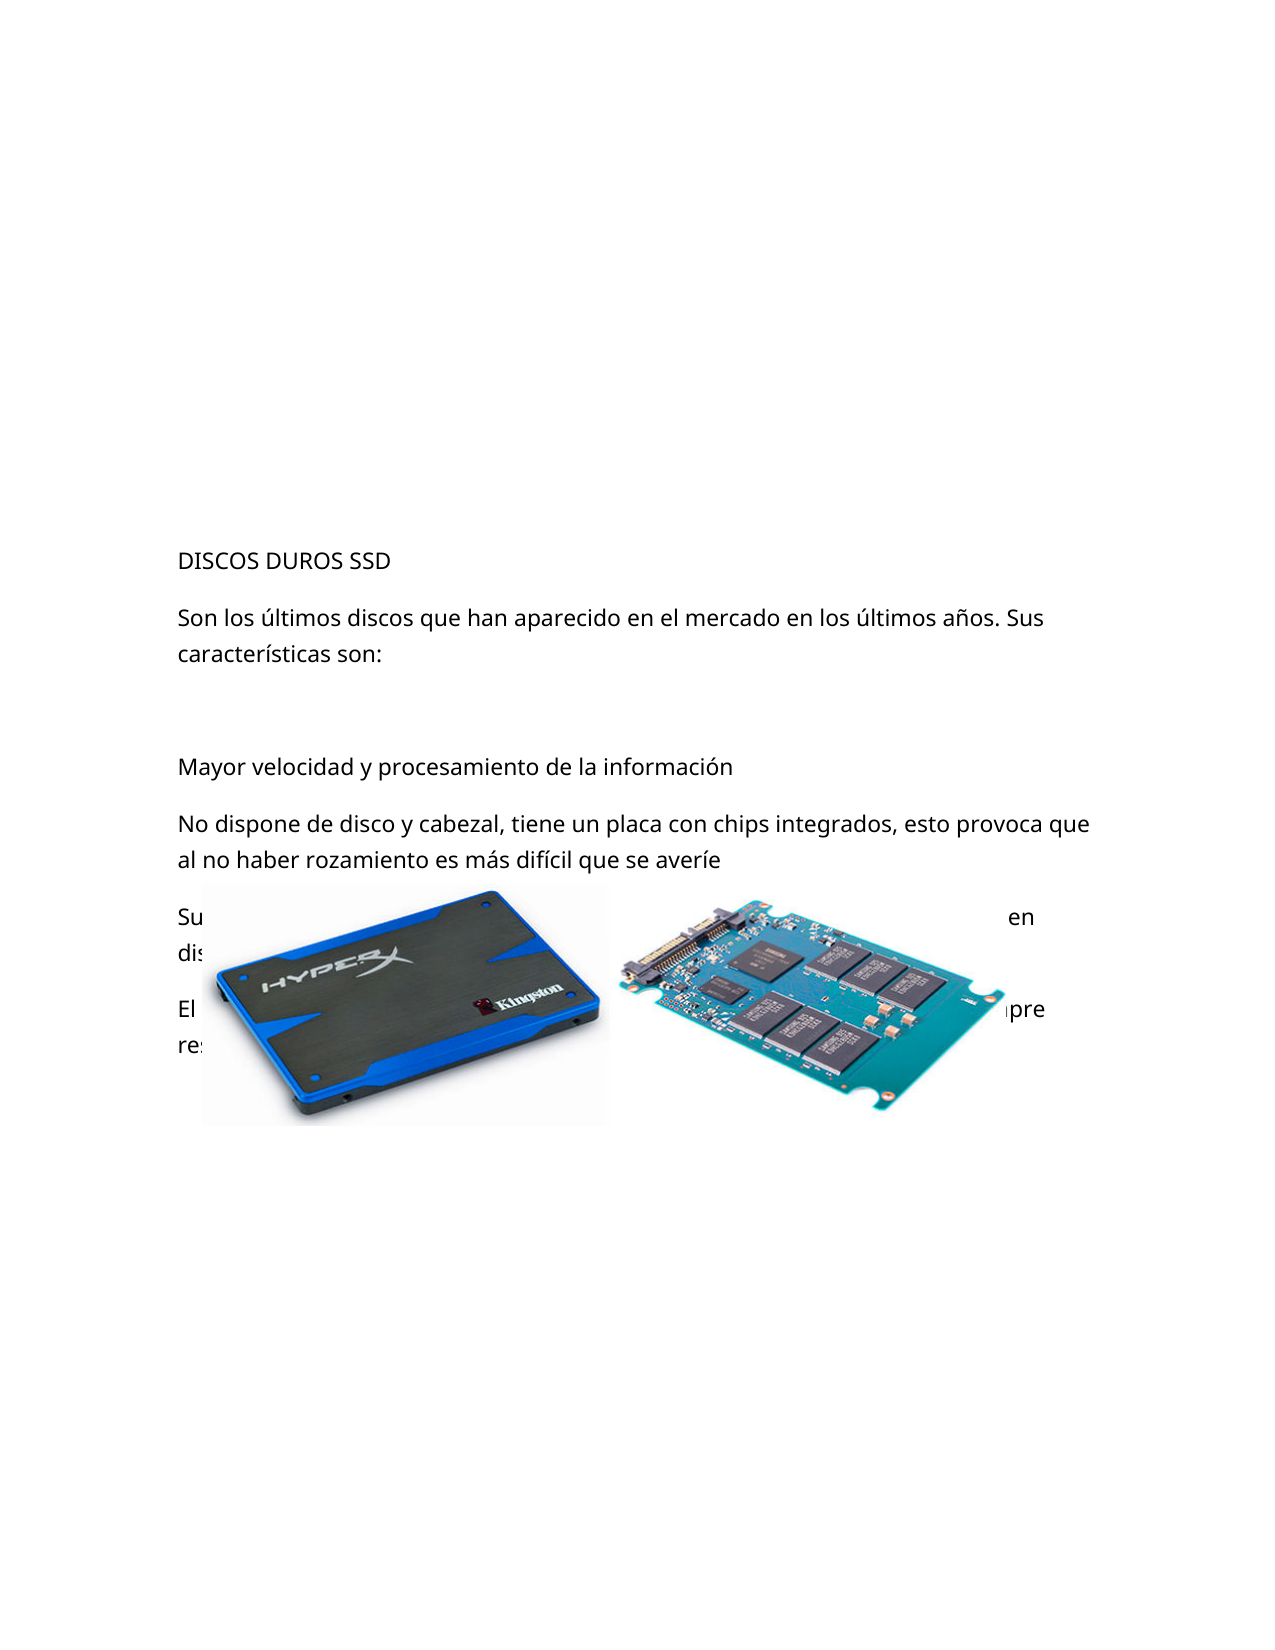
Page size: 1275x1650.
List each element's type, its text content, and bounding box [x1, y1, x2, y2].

text Son los últimos discos que han aparecido en el mercado en los últimos años. Sus características son: [177, 602, 1098, 669]
text Mayor velocidad y procesamiento de la información [177, 751, 1098, 782]
text DISCOS DUROS SSD [177, 545, 1098, 576]
text Su vida útil es más limitada ya que acepta un número concreto de escrituras en disco. [1007, 901, 1098, 968]
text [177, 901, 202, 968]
picture [202, 884, 1007, 1126]
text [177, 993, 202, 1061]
text No dispone de disco y cabezal, tiene un placa con chips integrados, esto provoca que al no haber rozamiento es más difícil que se averíe [177, 808, 1098, 875]
